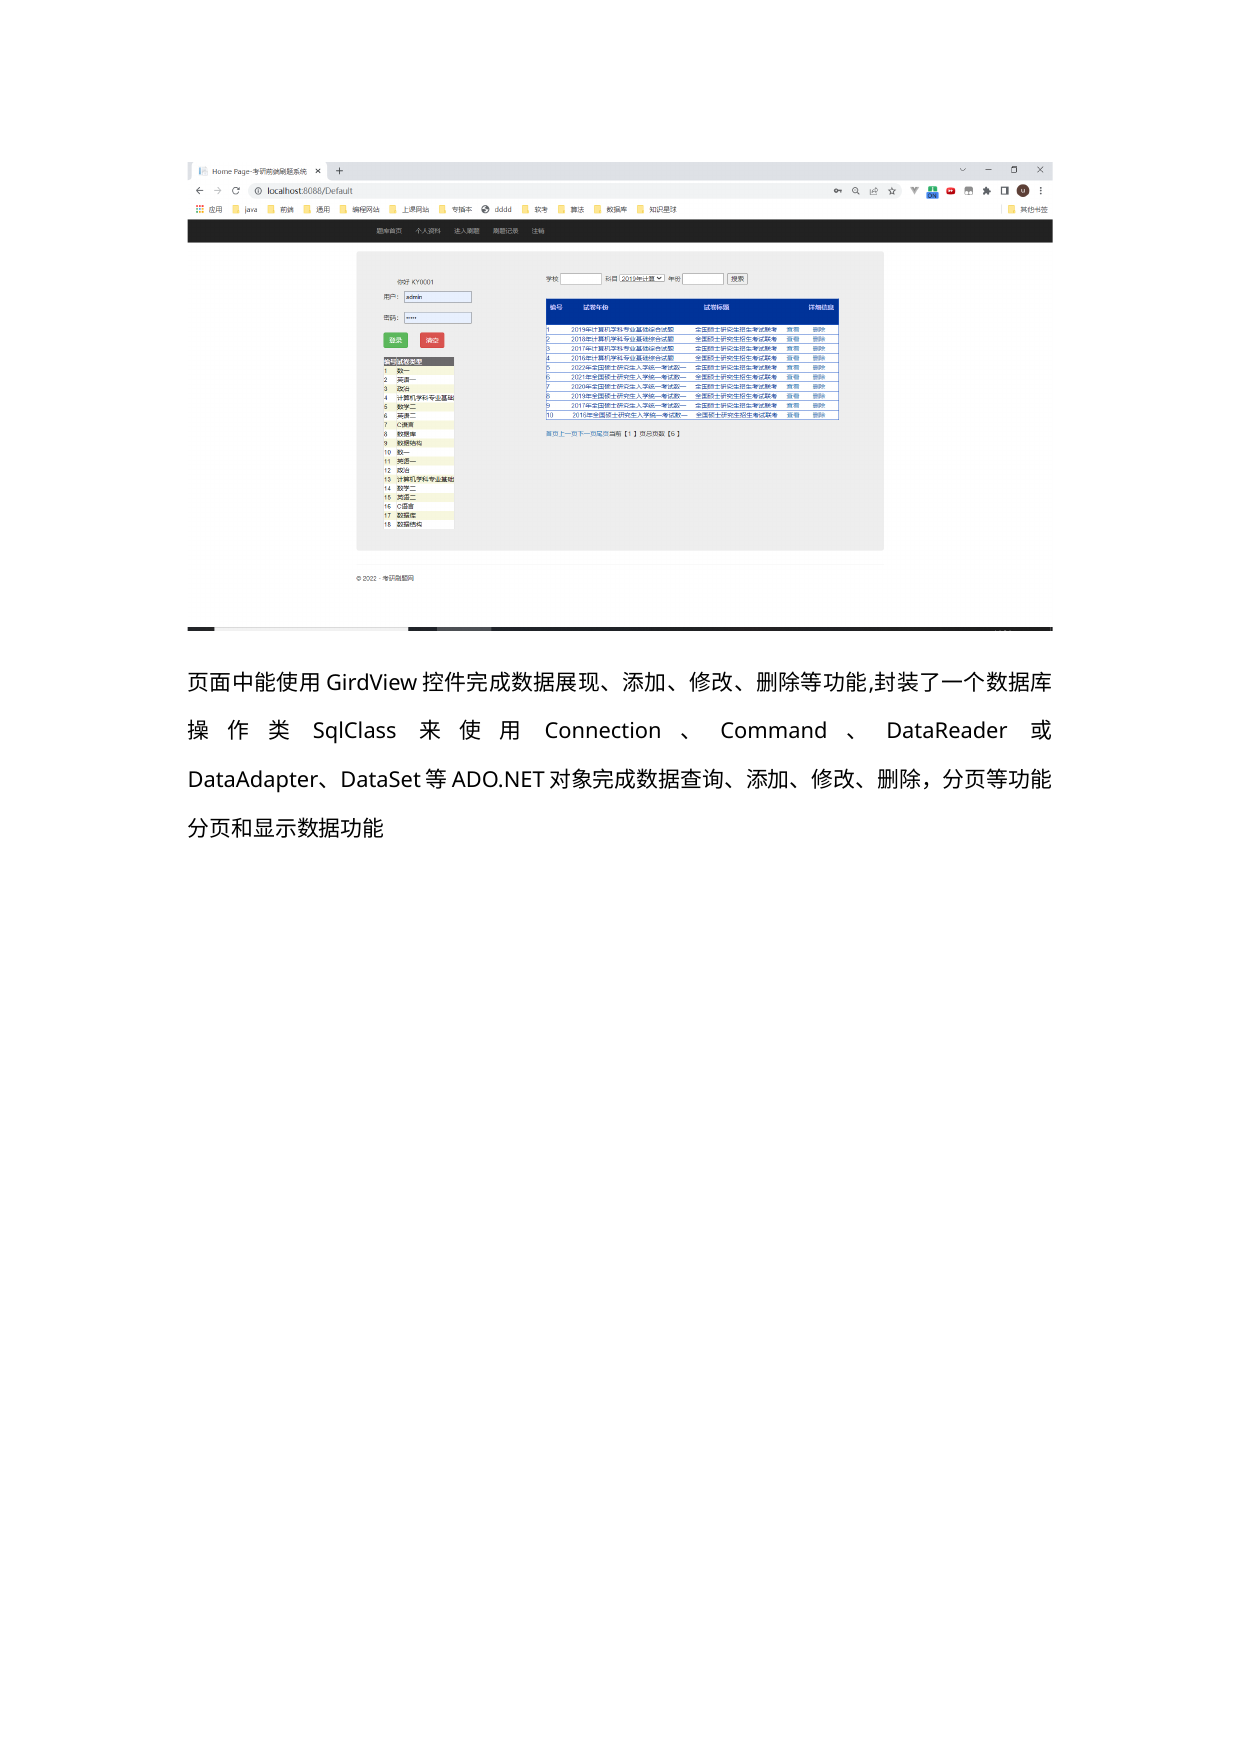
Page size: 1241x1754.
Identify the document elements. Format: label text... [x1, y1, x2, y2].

text 分页和显示数据功能 [187, 810, 1053, 843]
text 页面中能使用GirdView控件完成数据展现、添加、修改、删除等功能,封装了一个数据库操作类SqlClass来使用Connection、Command、DataReader或DataAdapter、DataSet等ADO.NET对象完成数据查询、添加、修改、删除，分页等功能 [187, 664, 1053, 794]
picture [187, 162, 1053, 631]
